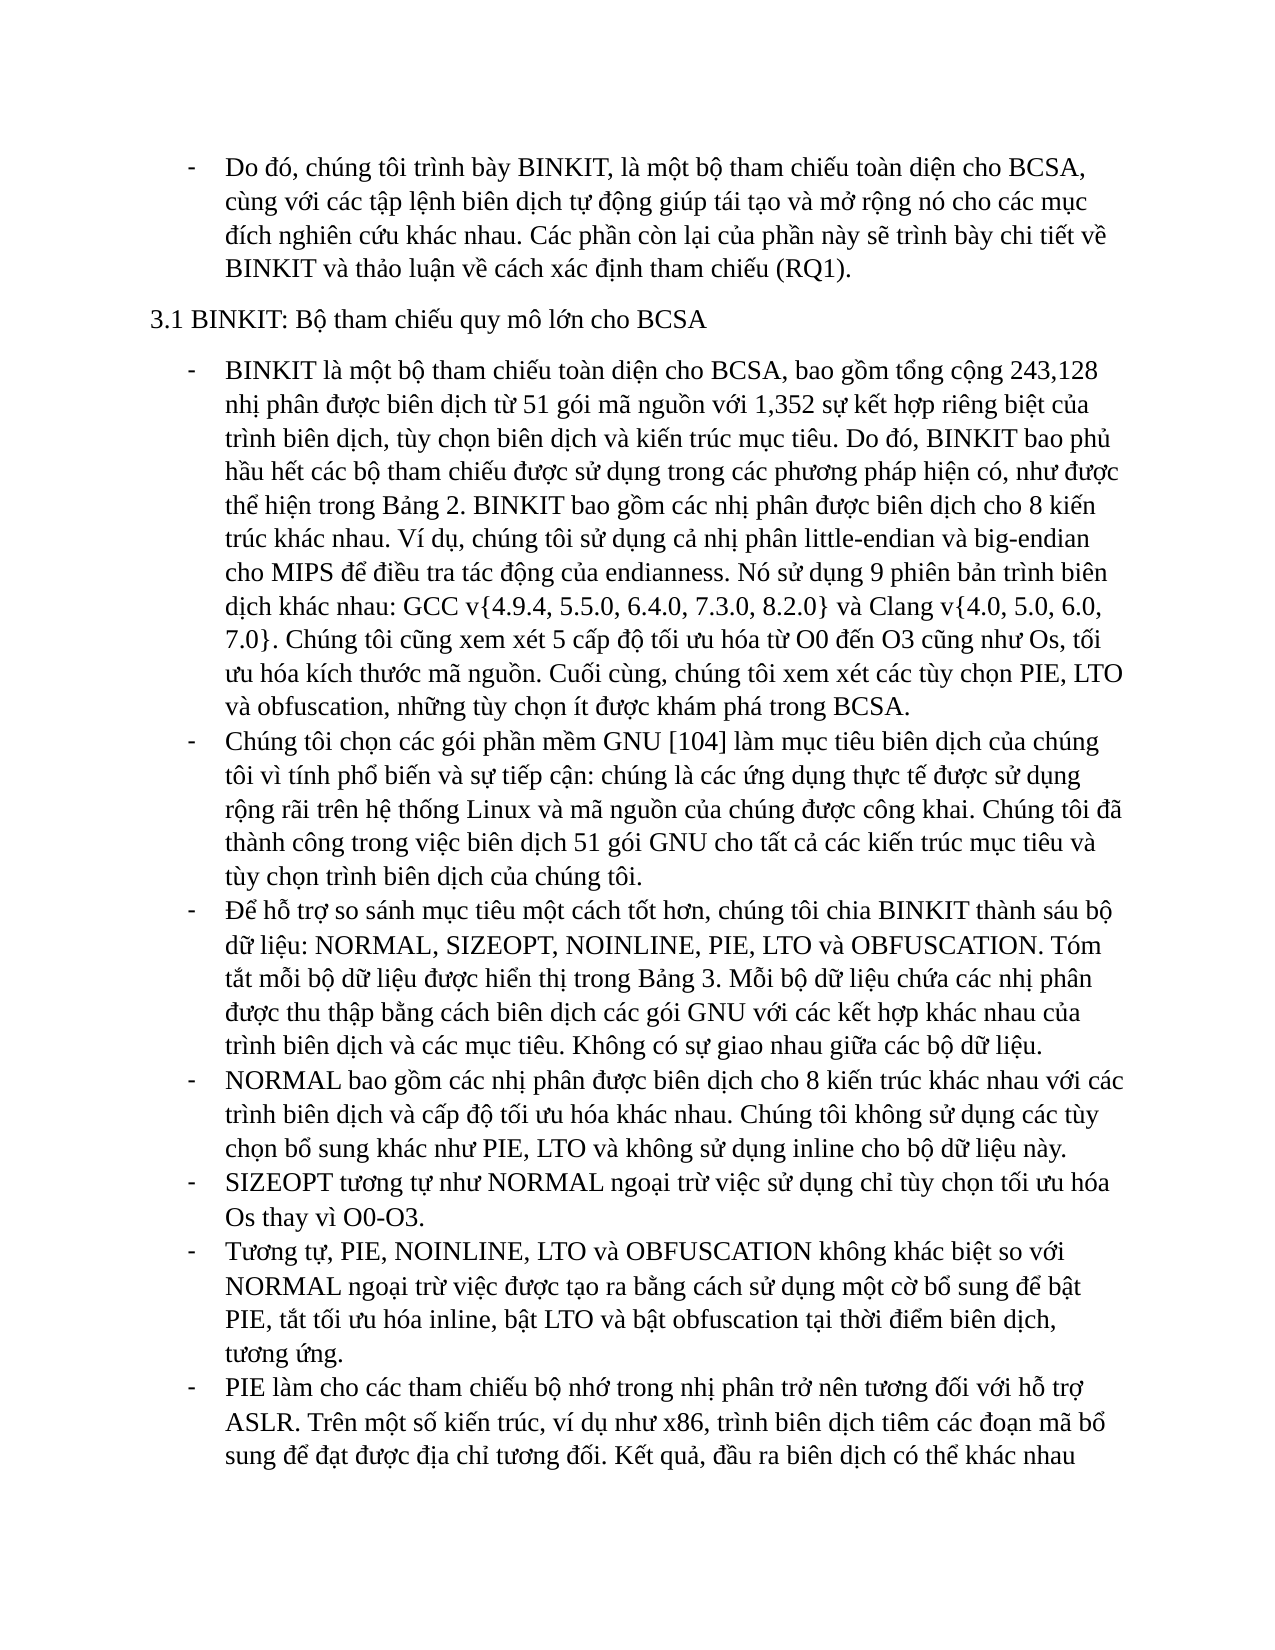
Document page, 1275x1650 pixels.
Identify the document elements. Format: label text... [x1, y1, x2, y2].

list Tương tự, PIE, NOINLINE, LTO và OBFUSCATION không khác biệt so với NORMAL ngoại trừ việc được tạo ra bằng cách sử dụng một cờ bổ sung để bật PIE, tắt tối ưu hóa inline, bật LTO và bật obfuscation tại thời điểm biên dịch, tương ứng. [187, 1234, 1125, 1368]
list BINKIT là một bộ tham chiếu toàn diện cho BCSA, bao gồm tổng cộng 243,128 nhị phân được biên dịch từ 51 gói mã nguồn với 1,352 sự kết hợp riêng biệt của trình biên dịch, tùy chọn biên dịch và kiến trúc mục tiêu. Do đó, BINKIT bao phủ hầu hết các bộ tham chiếu được sử dụng trong các phương pháp hiện có, như được thể hiện trong Bảng 2. BINKIT bao gồm các nhị phân được biên dịch cho 8 kiến trúc khác nhau. Ví dụ, chúng tôi sử dụng cả nhị phân little-endian và big-endian cho MIPS để điều tra tác động của endianness. Nó sử dụng 9 phiên bản trình biên dịch khác nhau: GCC v{4.9.4, 5.5.0, 6.4.0, 7.3.0, 8.2.0} và Clang v{4.0, 5.0, 6.0, 7.0}. Chúng tôi cũng xem xét 5 cấp độ tối ưu hóa từ O0 đến O3 cũng như Os, tối ưu hóa kích thước mã nguồn. Cuối cùng, chúng tôi xem xét các tùy chọn PIE, LTO và obfuscation, những tùy chọn ít được khám phá trong BCSA. [187, 353, 1125, 721]
list Để hỗ trợ so sánh mục tiêu một cách tốt hơn, chúng tôi chia BINKIT thành sáu bộ dữ liệu: NORMAL, SIZEOPT, NOINLINE, PIE, LTO và OBFUSCATION. Tóm tắt mỗi bộ dữ liệu được hiển thị trong Bảng 3. Mỗi bộ dữ liệu chứa các nhị phân được thu thập bằng cách biên dịch các gói GNU với các kết hợp khác nhau của trình biên dịch và các mục tiêu. Không có sự giao nhau giữa các bộ dữ liệu. [187, 893, 1125, 1061]
list Do đó, chúng tôi trình bày BINKIT, là một bộ tham chiếu toàn diện cho BCSA, cùng với các tập lệnh biên dịch tự động giúp tái tạo và mở rộng nó cho các mục đích nghiên cứu khác nhau. Các phần còn lại của phần này sẽ trình bày chi tiết về BINKIT và thảo luận về cách xác định tham chiếu (RQ1). [187, 150, 1125, 284]
list NORMAL bao gồm các nhị phân được biên dịch cho 8 kiến trúc khác nhau với các trình biên dịch và cấp độ tối ưu hóa khác nhau. Chúng tôi không sử dụng các tùy chọn bổ sung khác như PIE, LTO và không sử dụng inline cho bộ dữ liệu này. [187, 1063, 1125, 1163]
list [187, 1370, 1125, 1471]
text 3.1 BINKIT: Bộ tham chiếu quy mô lớn cho BCSA [150, 303, 1125, 334]
list Chúng tôi chọn các gói phần mềm GNU [104] làm mục tiêu biên dịch của chúng tôi vì tính phổ biến và sự tiếp cận: chúng là các ứng dụng thực tế được sử dụng rộng rãi trên hệ thống Linux và mã nguồn của chúng được công khai. Chúng tôi đã thành công trong việc biên dịch 51 gói GNU cho tất cả các kiến trúc mục tiêu và tùy chọn trình biên dịch của chúng tôi. [187, 724, 1125, 891]
list SIZEOPT tương tự như NORMAL ngoại trừ việc sử dụng chỉ tùy chọn tối ưu hóa Os thay vì O0-O3. [187, 1165, 1125, 1232]
